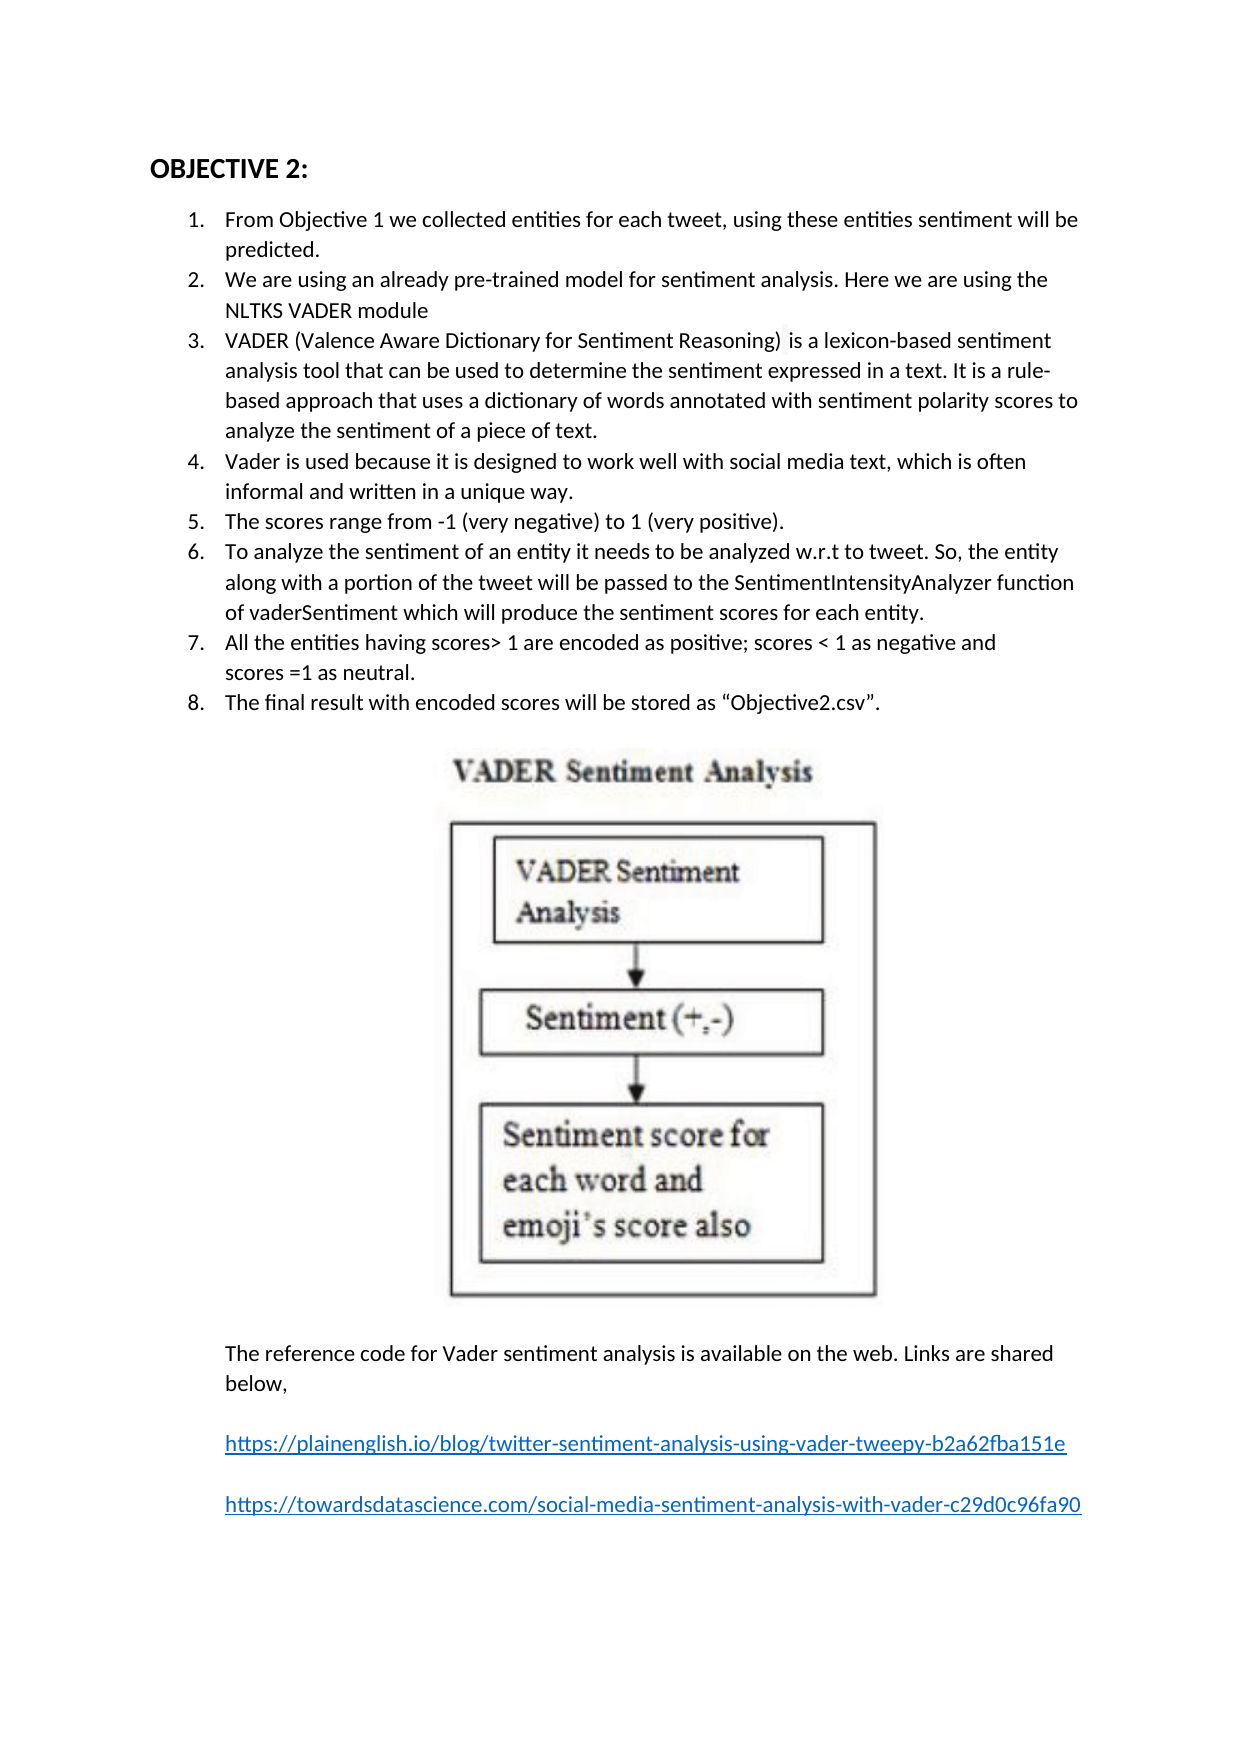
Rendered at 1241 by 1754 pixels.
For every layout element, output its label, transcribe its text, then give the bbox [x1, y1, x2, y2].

list The final result with encoded scores will be stored as “Objective2.csv”. [187, 688, 1090, 716]
list https://plainenglish.io/blog/twitter-sentiment-analysis-using-vader-tweepy-b2a62fba151e [225, 1429, 1090, 1457]
list The scores range from -1 (very negative) to 1 (very positive). [187, 507, 1090, 535]
list All the entities having scores> 1 are encoded as positive; scores < 1 as negative and [187, 628, 1090, 656]
list VADER (Valence Aware Dictionary for Sentiment Reasoning) is a lexicon-based sentiment analysis tool that can be used to determine the sentiment expressed in a text. It is a rule-based approach that uses a dictionary of words annotated with sentiment polarity scores to analyze the sentiment of a piece of text. [187, 326, 1090, 444]
list To analyze the sentiment of an entity it needs to be analyzed w.r.t to tweet. So, the entity along with a portion of the tweet will be passed to the SentimentIntensityAnalyzer function of vaderSentiment which will produce the sentiment scores for each entity. [187, 537, 1090, 626]
list Vader is used because it is designed to work well with social media text, which is often informal and written in a unique way. [187, 447, 1090, 505]
text OBJECTIVE 2: [150, 150, 1090, 186]
list We are using an already pre-trained model for sentiment analysis. Here we are using the NLTKS VADER module [187, 266, 1090, 324]
list The reference code for Vader sentiment analysis is available on the web. Links are shared below, [225, 1339, 1090, 1397]
list https://towardsdatascience.com/social-media-sentiment-analysis-with-vader-c29d0c96fa90 [225, 1490, 1090, 1518]
list From Objective 1 we collected entities for each tweet, using these entities sentiment will be predicted. [187, 205, 1090, 263]
list scores =1 as neutral. [225, 658, 1090, 686]
picture [431, 748, 884, 1307]
